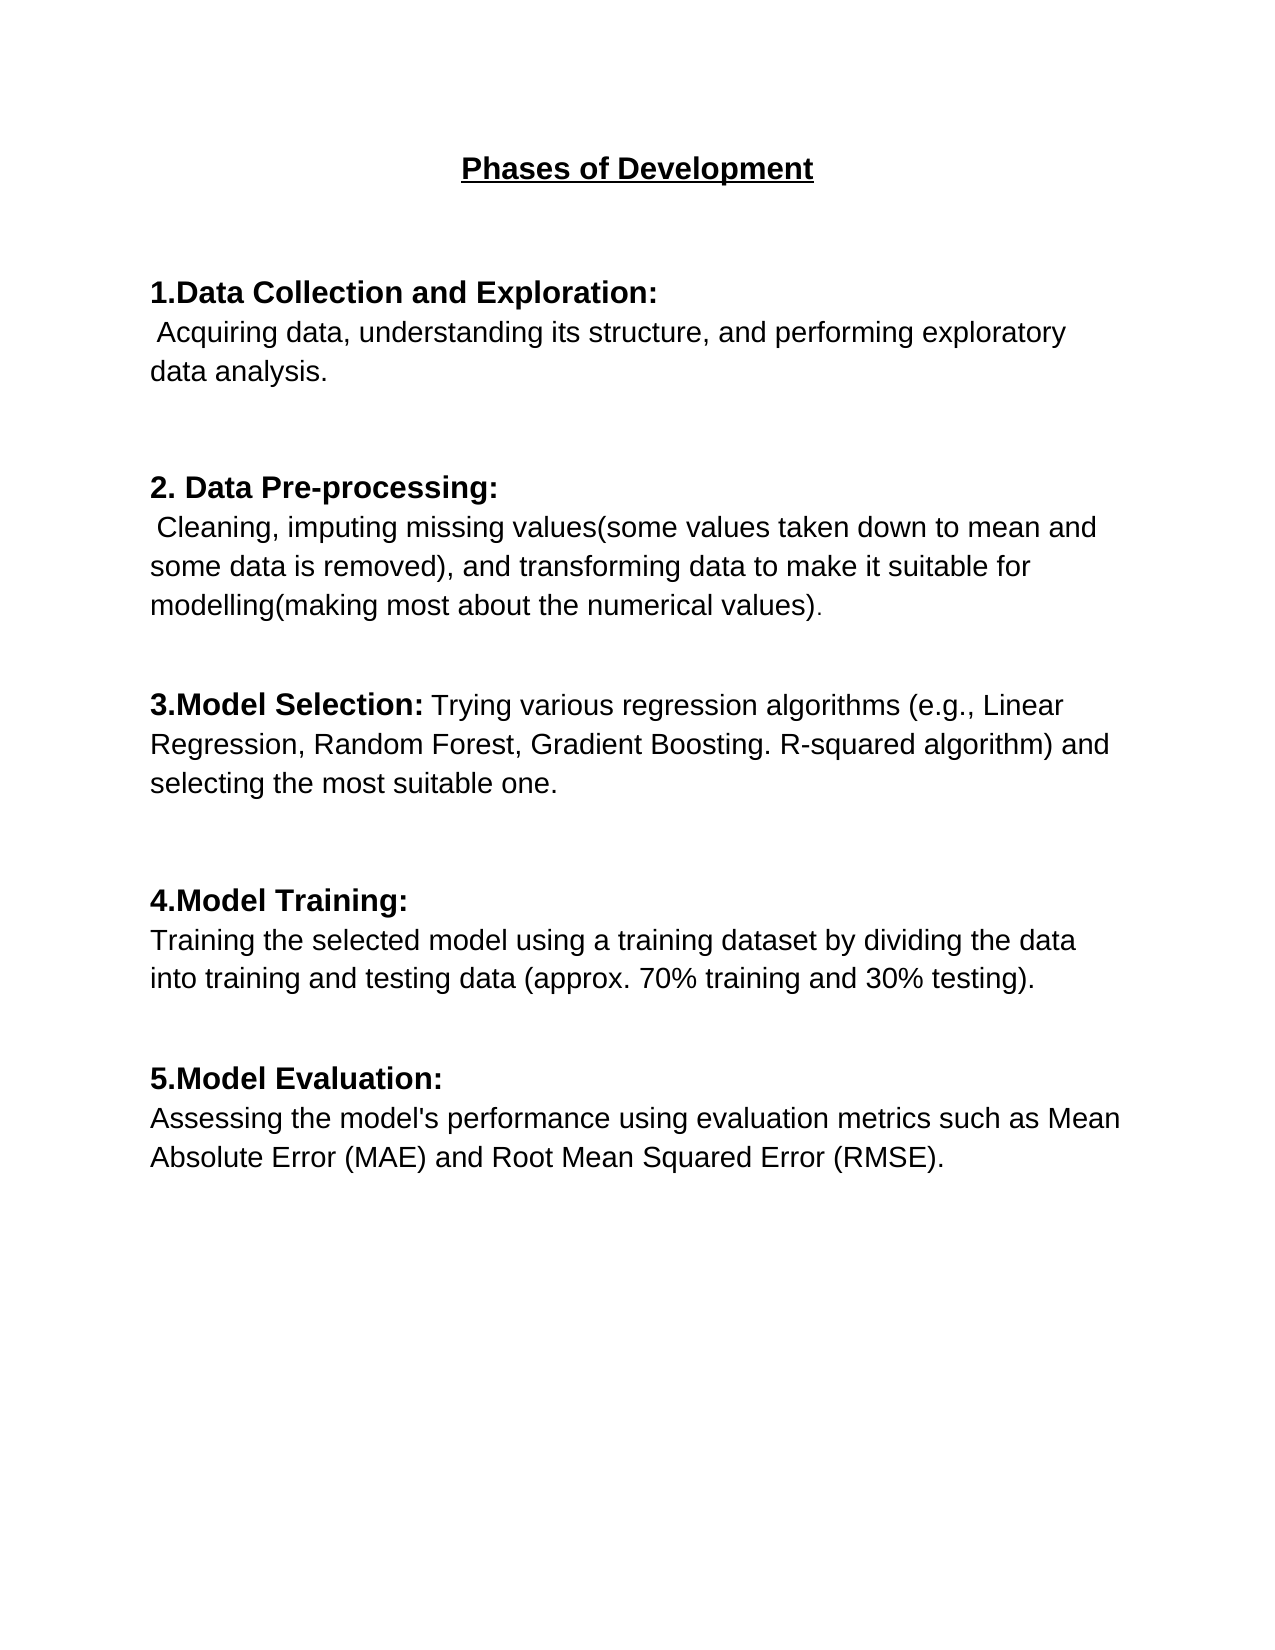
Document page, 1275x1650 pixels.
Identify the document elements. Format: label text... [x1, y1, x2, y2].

text 1.Data Collection and Exploration: [150, 274, 1125, 310]
text 2. Data Pre-processing: [150, 469, 1125, 505]
text Acquiring data, understanding its structure, and performing exploratory data analysis. [150, 315, 1125, 387]
text 5.Model Evaluation: [150, 1060, 1125, 1096]
text Cleaning, imputing missing values(some values taken down to mean and some data is removed), and transforming data to make it suitable for modelling(making most about the numerical values). [150, 510, 1125, 621]
text 4.Model Training: [150, 882, 1125, 917]
text 3.Model Selection: Trying various regression algorithms (e.g., Linear Regression, Random Forest, Gradient Boosting. R-squared algorithm) and selecting the most suitable one. [150, 686, 1125, 799]
text Training the selected model using a training dataset by dividing the data into training and testing data (approx. 70% training and 30% testing). [150, 923, 1125, 995]
text Phases of Development [150, 150, 1125, 186]
text Assessing the model's performance using evaluation metrics such as Mean Absolute Error (MAE) and Root Mean Squared Error (RMSE). [150, 1102, 1125, 1174]
